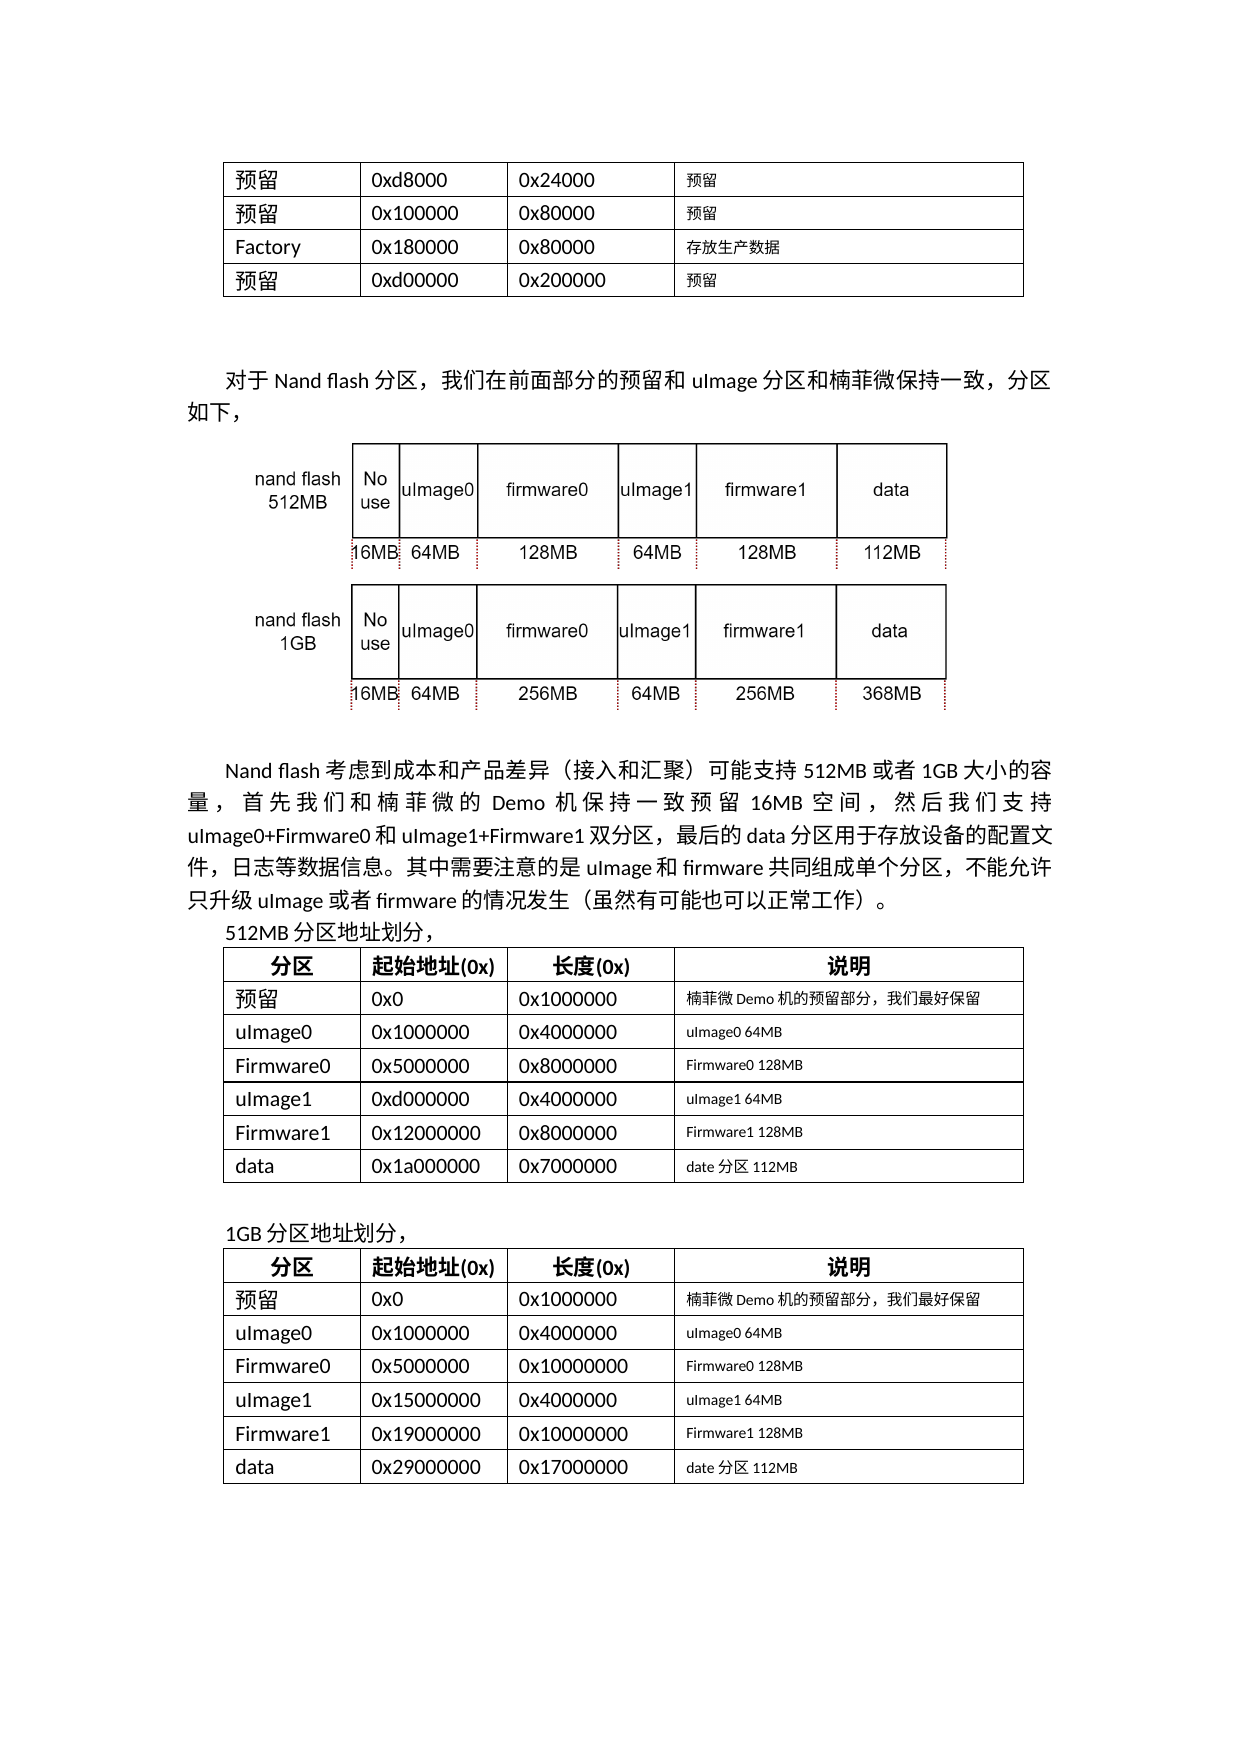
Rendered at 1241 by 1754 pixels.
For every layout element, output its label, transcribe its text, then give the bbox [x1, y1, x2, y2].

table_cell 楠菲微Demo机的预留部分，我们最好保留 [675, 982, 1023, 1014]
table_cell 0x80000 [508, 197, 674, 229]
table_cell 0x100000 [361, 197, 507, 229]
picture [225, 427, 963, 728]
table_cell 0x17000000 [508, 1450, 674, 1483]
table_cell 0x200000 [508, 264, 674, 296]
table_cell uImage1 64MB [675, 1383, 1023, 1416]
table_header 分区 [224, 948, 360, 981]
table_cell 预留 [224, 982, 360, 1014]
table_cell 0x5000000 [361, 1049, 507, 1081]
table_cell 0x80000 [508, 230, 674, 263]
table_cell Factory [224, 230, 360, 263]
table_header 长度(0x) [508, 948, 674, 981]
table_cell 0xd000000 [361, 1083, 507, 1115]
table_cell 0x0 [361, 1283, 507, 1315]
table_cell 预留 [675, 197, 1023, 229]
table_cell 0x4000000 [508, 1383, 674, 1416]
table_cell 0x10000000 [508, 1417, 674, 1449]
table_cell 预留 [224, 264, 360, 296]
table_cell 0x7000000 [508, 1150, 674, 1182]
text Nand flash考虑到成本和产品差异（接入和汇聚）可能支持512MB或者1GB大小的容量，首先我们和楠菲微的Demo机保持一致预留16MB空间，然后我们支持uImage0+Firmware0和uImage1+Firmware1双分区，最后的data分区用于存放设备的配置文件，日志等数据信息。其中需要注意的是uImage和firmware共同组成单个分区，不能允许只升级uImage或者firmware的情况发生（虽然有可能也可以正常工作）。 [187, 752, 1053, 915]
table_cell 0x15000000 [361, 1383, 507, 1416]
table_cell Firmware0 128MB [675, 1350, 1023, 1382]
table_cell 0xd00000 [361, 264, 507, 296]
table_header 说明 [675, 1249, 1023, 1282]
table_cell uImage1 [224, 1083, 360, 1115]
table_header 起始地址(0x) [361, 948, 507, 981]
table_cell 0x8000000 [508, 1049, 674, 1081]
table_cell 楠菲微Demo机的预留部分，我们最好保留 [675, 1283, 1023, 1315]
table_cell 0x4000000 [508, 1083, 674, 1115]
table_cell Firmware0 [224, 1049, 360, 1081]
table_cell Firmware0 128MB [675, 1049, 1023, 1081]
table_cell 0xd8000 [361, 163, 507, 196]
table_header 分区 [224, 1249, 360, 1282]
table_cell 0x1a000000 [361, 1150, 507, 1182]
table_cell 0x19000000 [361, 1417, 507, 1449]
table_cell Firmware1 [224, 1417, 360, 1449]
table_cell 预留 [675, 163, 1023, 196]
table_cell Firmware0 [224, 1350, 360, 1382]
table_header 起始地址(0x) [361, 1249, 507, 1282]
table_cell uImage1 64MB [675, 1083, 1023, 1115]
table_cell 0x5000000 [361, 1350, 507, 1382]
table_cell 预留 [675, 264, 1023, 296]
table_cell uImage1 [224, 1383, 360, 1416]
table_cell date分区112MB [675, 1150, 1023, 1182]
table_cell data [224, 1150, 360, 1182]
table_cell 0x1000000 [508, 1283, 674, 1315]
table_cell uImage0 [224, 1316, 360, 1349]
table_cell 0x1000000 [361, 1316, 507, 1349]
table_cell 预留 [224, 163, 360, 196]
text 1GB分区地址划分， [187, 1216, 1053, 1248]
text 512MB分区地址划分， [187, 915, 1053, 947]
table_cell data [224, 1450, 360, 1483]
table_cell 0x29000000 [361, 1450, 507, 1483]
table_cell 预留 [224, 1283, 360, 1315]
table_cell date分区112MB [675, 1450, 1023, 1483]
table_cell Firmware1 128MB [675, 1116, 1023, 1148]
table_cell 0x10000000 [508, 1350, 674, 1382]
text 对于Nand flash分区，我们在前面部分的预留和uImage分区和楠菲微保持一致，分区如下， [187, 362, 1053, 427]
table_cell 0x8000000 [508, 1116, 674, 1148]
table_cell 0x0 [361, 982, 507, 1014]
table_cell 0x4000000 [508, 1015, 674, 1048]
table_cell 存放生产数据 [675, 230, 1023, 263]
table_cell 0x180000 [361, 230, 507, 263]
table_cell 0x1000000 [361, 1015, 507, 1048]
table_header 说明 [675, 948, 1023, 981]
table_cell 0x12000000 [361, 1116, 507, 1148]
table_cell 0x24000 [508, 163, 674, 196]
table_cell 0x1000000 [508, 982, 674, 1014]
table_cell uImage0 64MB [675, 1015, 1023, 1048]
table_cell 0x4000000 [508, 1316, 674, 1349]
table_cell Firmware1 [224, 1116, 360, 1148]
table_cell uImage0 64MB [675, 1316, 1023, 1349]
table_header 长度(0x) [508, 1249, 674, 1282]
table_cell uImage0 [224, 1015, 360, 1048]
table_cell 预留 [224, 197, 360, 229]
table_cell Firmware1 128MB [675, 1417, 1023, 1449]
